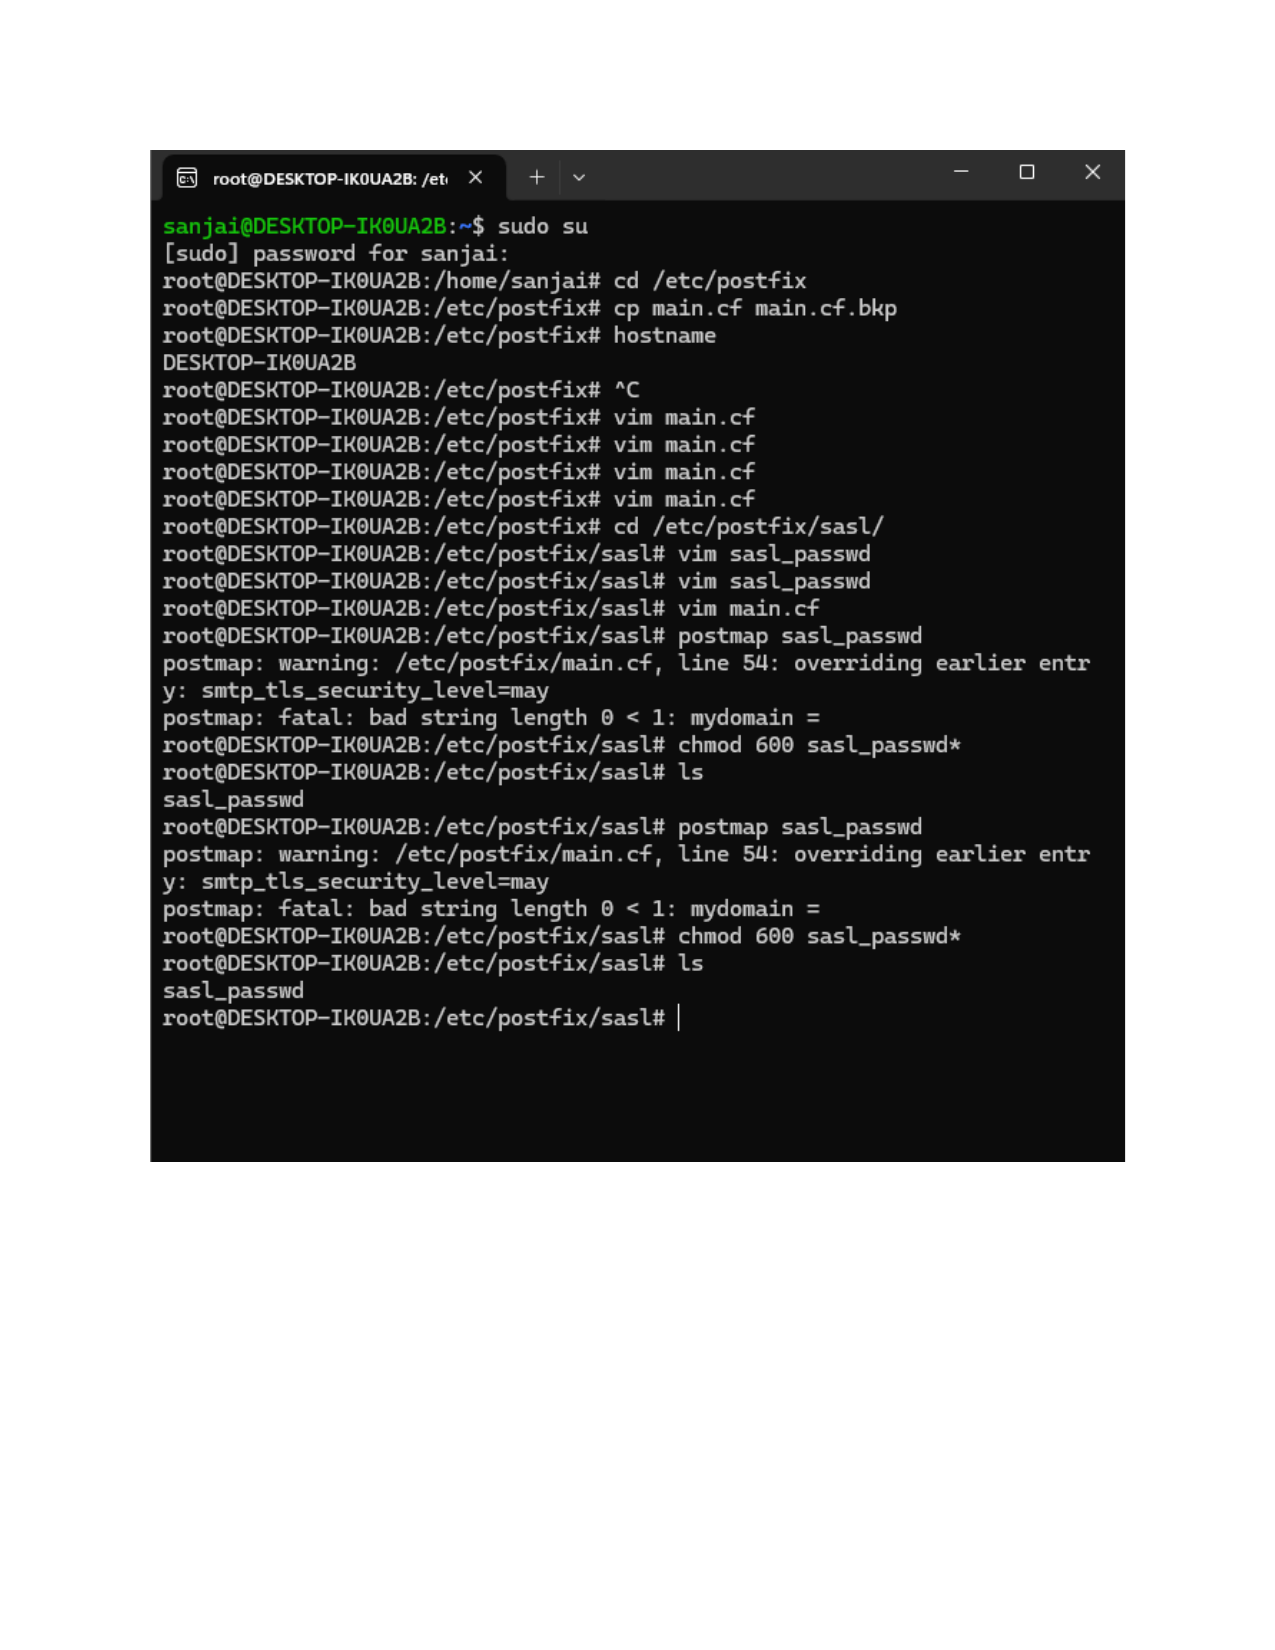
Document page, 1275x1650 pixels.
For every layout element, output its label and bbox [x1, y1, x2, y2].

picture [150, 150, 1125, 1162]
